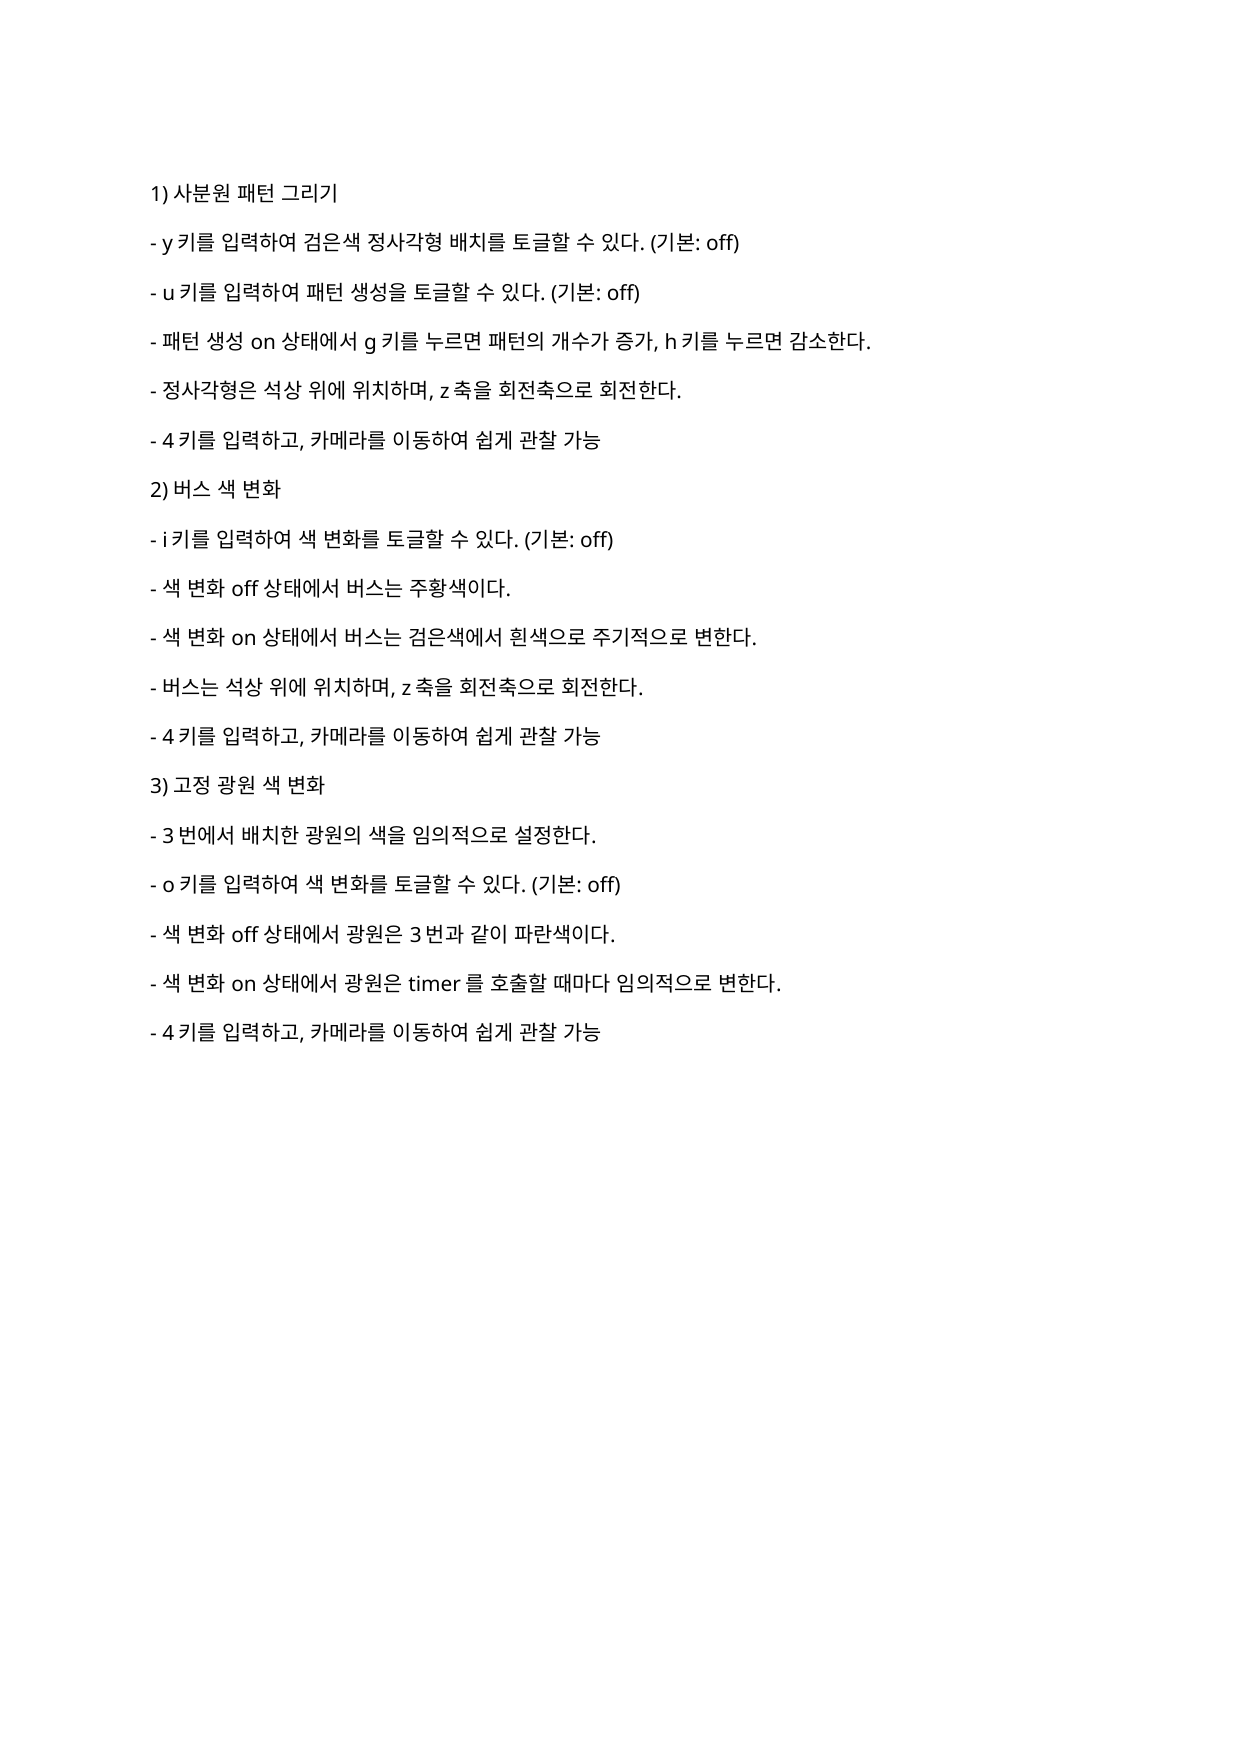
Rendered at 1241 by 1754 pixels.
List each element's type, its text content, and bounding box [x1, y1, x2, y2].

text - 패턴 생성 on 상태에서 g키를 누르면 패턴의 개수가 증가, h키를 누르면 감소한다. [150, 325, 1090, 356]
text 1) 사분원 패턴 그리기 [150, 177, 1090, 207]
text - 4키를 입력하고, 카메라를 이동하여 쉽게 관찰 가능 [150, 1017, 1090, 1047]
text 2) 버스 색 변화 [150, 473, 1090, 504]
text - 색 변화 on 상태에서 광원은 timer를 호출할 때마다 임의적으로 변한다. [150, 967, 1090, 997]
text - 3번에서 배치한 광원의 색을 임의적으로 설정한다. [150, 819, 1090, 849]
text - 버스는 석상 위에 위치하며, z축을 회전축으로 회전한다. [150, 671, 1090, 701]
text - 색 변화 off 상태에서 광원은 3번과 같이 파란색이다. [150, 918, 1090, 948]
text - 4키를 입력하고, 카메라를 이동하여 쉽게 관찰 가능 [150, 720, 1090, 751]
text - 색 변화 off 상태에서 버스는 주황색이다. [150, 572, 1090, 602]
text - 색 변화 on 상태에서 버스는 검은색에서 흰색으로 주기적으로 변한다. [150, 622, 1090, 652]
text - i키를 입력하여 색 변화를 토글할 수 있다. (기본: off) [150, 523, 1090, 553]
text - 4키를 입력하고, 카메라를 이동하여 쉽게 관찰 가능 [150, 424, 1090, 454]
text - u키를 입력하여 패턴 생성을 토글할 수 있다. (기본: off) [150, 276, 1090, 306]
text - 정사각형은 석상 위에 위치하며, z축을 회전축으로 회전한다. [150, 375, 1090, 405]
text - o키를 입력하여 색 변화를 토글할 수 있다. (기본: off) [150, 868, 1090, 899]
text - y키를 입력하여 검은색 정사각형 배치를 토글할 수 있다. (기본: off) [150, 227, 1090, 257]
text 3) 고정 광원 색 변화 [150, 770, 1090, 800]
